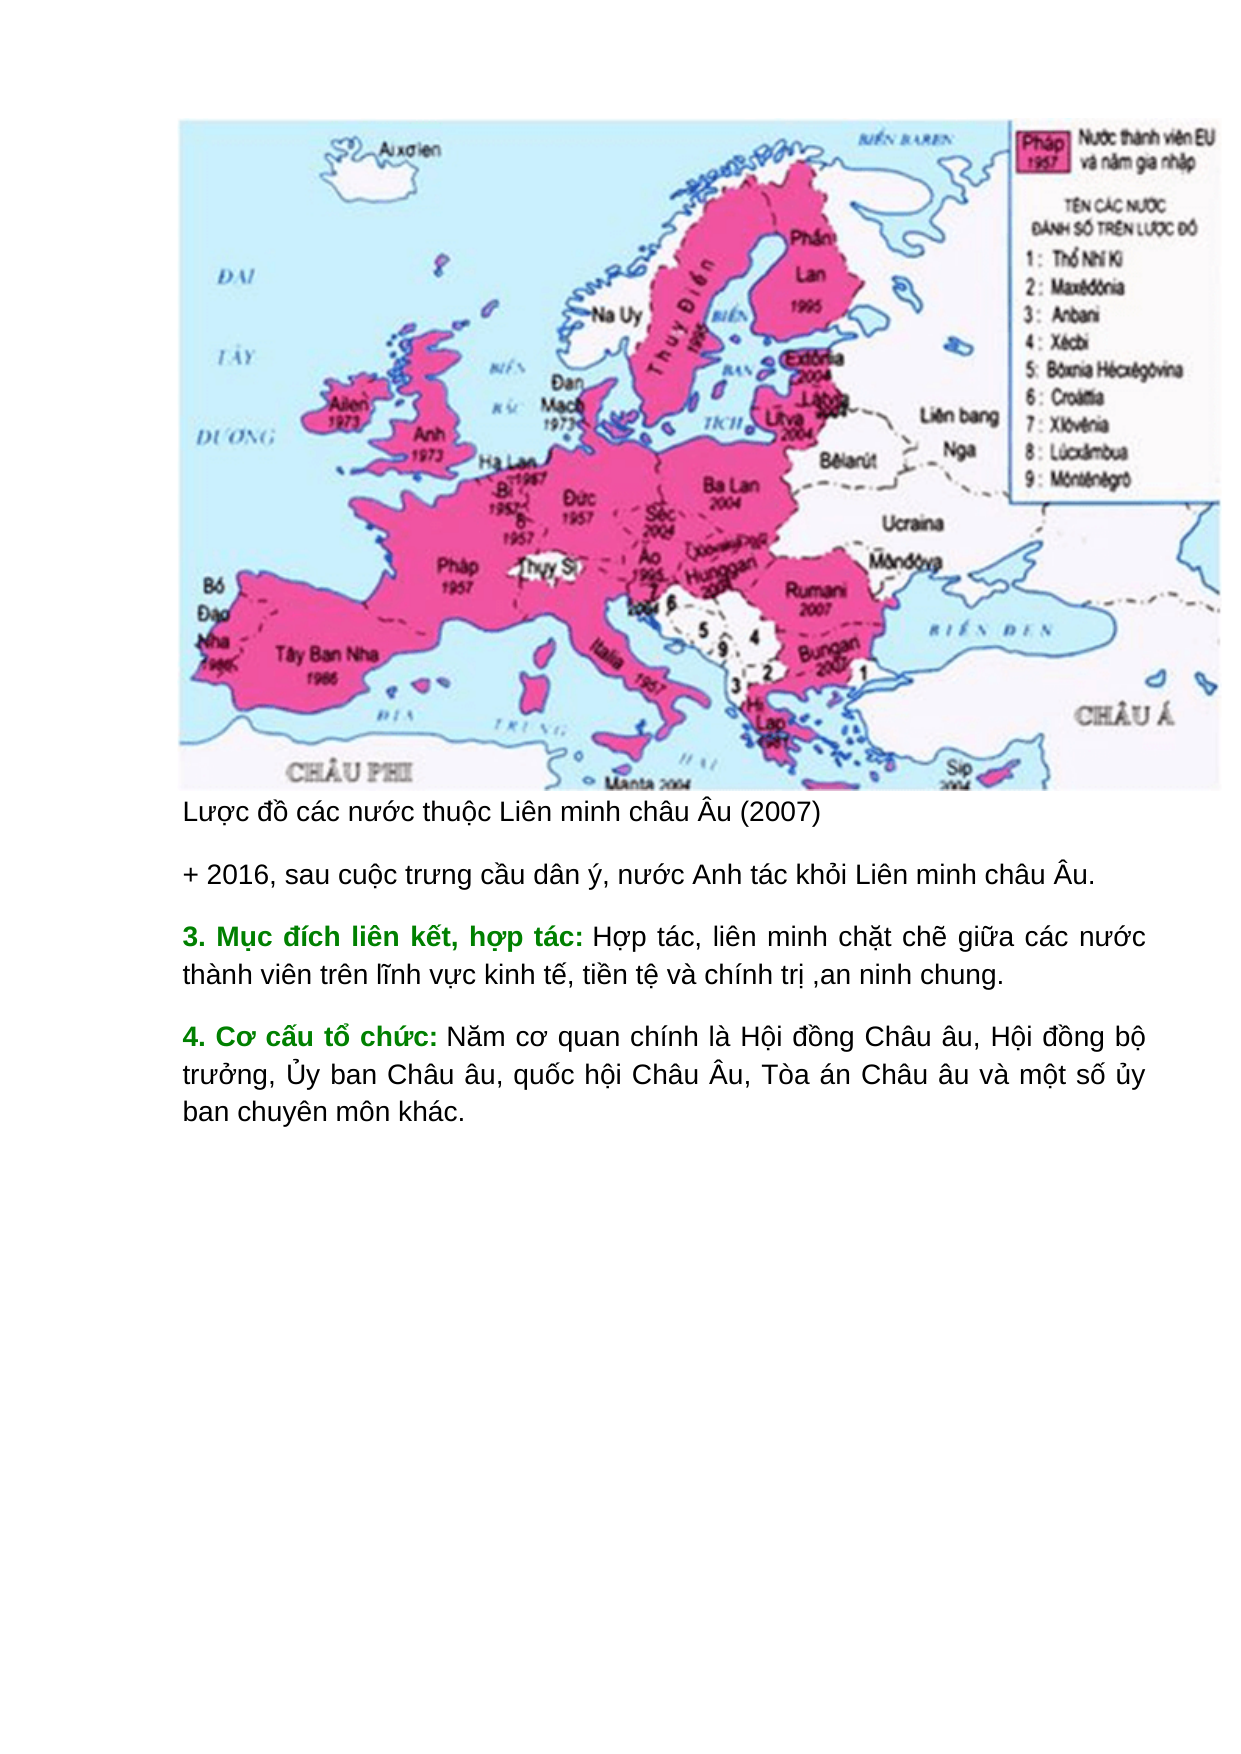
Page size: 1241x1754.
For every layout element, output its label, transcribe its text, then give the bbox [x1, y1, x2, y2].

picture [177, 118, 1222, 791]
text + 2016, sau cuộc trưng cầu dân ý, nước Anh tác khỏi Liên minh châu Âu. [182, 853, 1147, 890]
text 4. Cơ cấu tổ chức: Năm cơ quan chính là Hội đồng Châu âu, Hội đồng bộ trưởng, Ủy ban Châu âu, quốc hội Châu Âu, Tòa án Châu âu và một số ủy ban chuyên môn khác. [182, 1015, 1147, 1128]
text 3. Mục đích liên kết, hợp tác: Hợp tác, liên minh chặt chẽ giữa các nước thành viên trên lĩnh vực kinh tế, tiền tệ và chính trị ,an ninh chung. [182, 915, 1147, 990]
text Lược đồ các nước thuộc Liên minh châu Âu (2007) [182, 791, 1147, 828]
